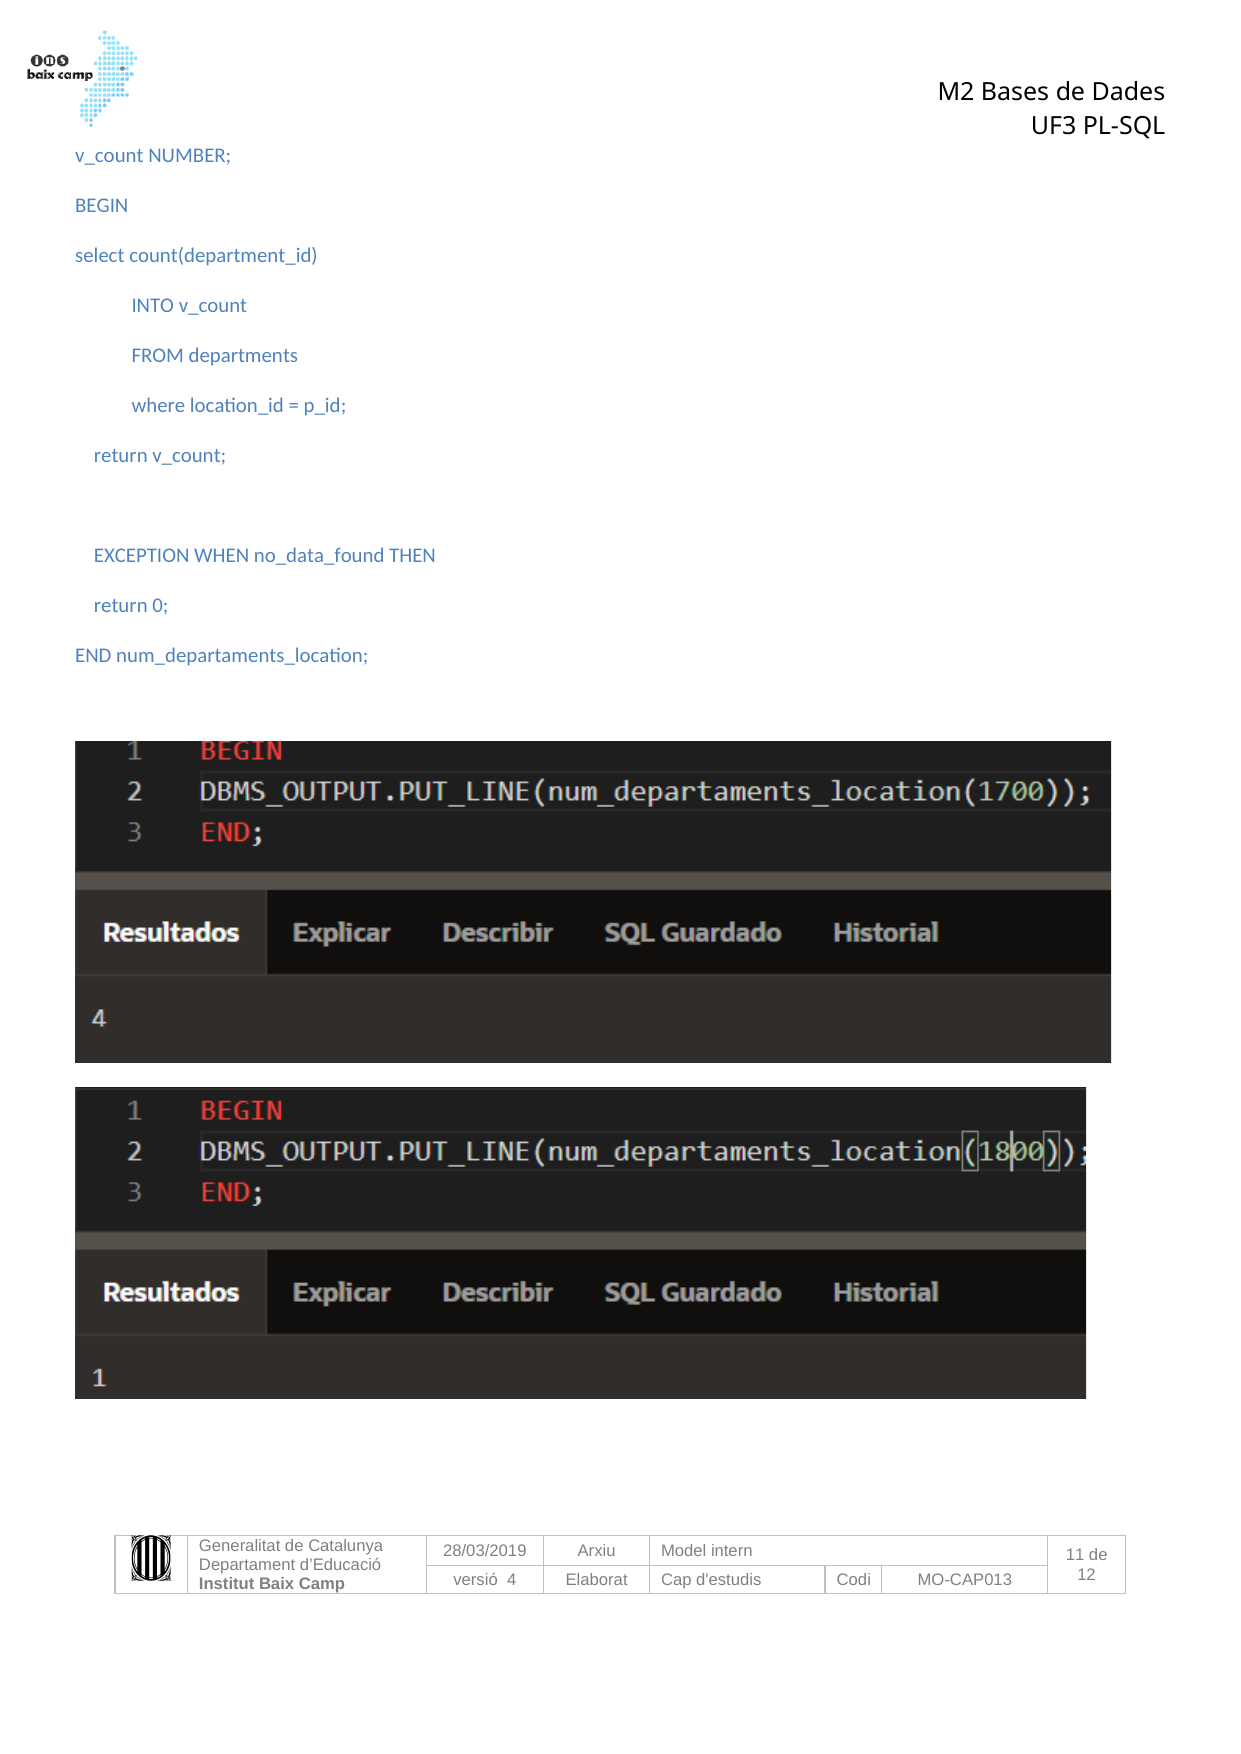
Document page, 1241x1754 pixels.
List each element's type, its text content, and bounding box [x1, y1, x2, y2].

text FROM departments [75, 342, 1165, 367]
text END num_departaments_location; [75, 642, 1165, 667]
text EXCEPTION WHEN no_data_found THEN [75, 542, 1165, 567]
text where location_id = p_id; [75, 392, 1165, 417]
text v_count NUMBER; [75, 142, 1165, 167]
text return 0; [75, 592, 1165, 617]
picture [75, 1087, 1087, 1399]
text return v_count; [75, 442, 1165, 467]
text select count(department_id) [75, 242, 1165, 267]
picture [75, 741, 1112, 1063]
text BEGIN [75, 192, 1165, 217]
text INTO v_count [75, 292, 1165, 317]
picture [22, 18, 139, 135]
